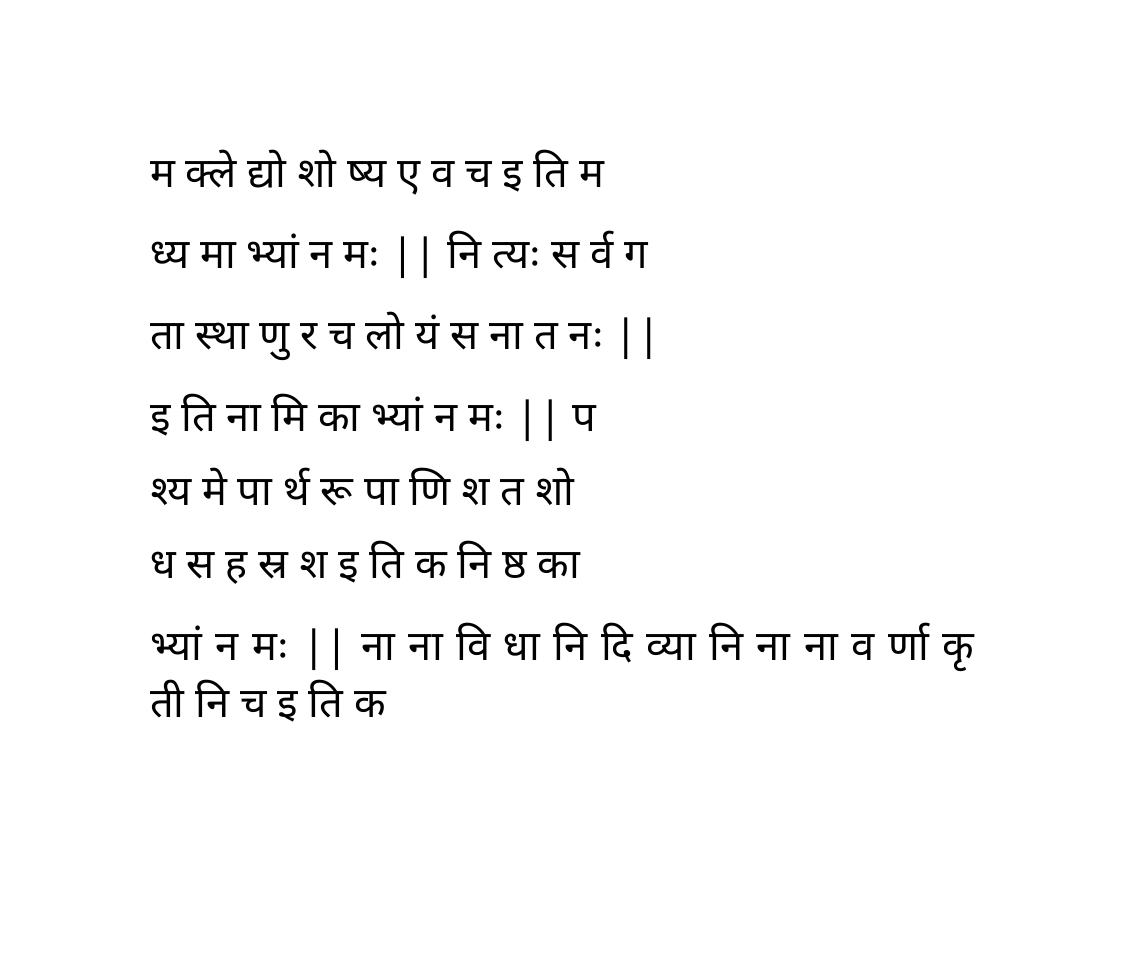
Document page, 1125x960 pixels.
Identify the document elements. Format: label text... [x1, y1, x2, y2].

text श्य मे पा र्थ रू पा णि श त शो [150, 468, 975, 522]
text ता स्था णु र च लो यं स ना त नः || [150, 305, 975, 367]
text म क्ले द्यो शो ष्य ए व च इ ति म [150, 150, 975, 204]
text इ ति ना मि का भ्यां न मः || प [150, 386, 975, 448]
text ध्य मा भ्यां न मः || नि त्यः स र्व ग [150, 224, 975, 285]
text ध स ह स्र श इ ति क नि ष्ठ का [150, 542, 975, 596]
text भ्यां न मः || ना ना वि धा नि दि व्या नि ना ना व र्णा कृ ती नि च इ ति क [150, 615, 975, 734]
